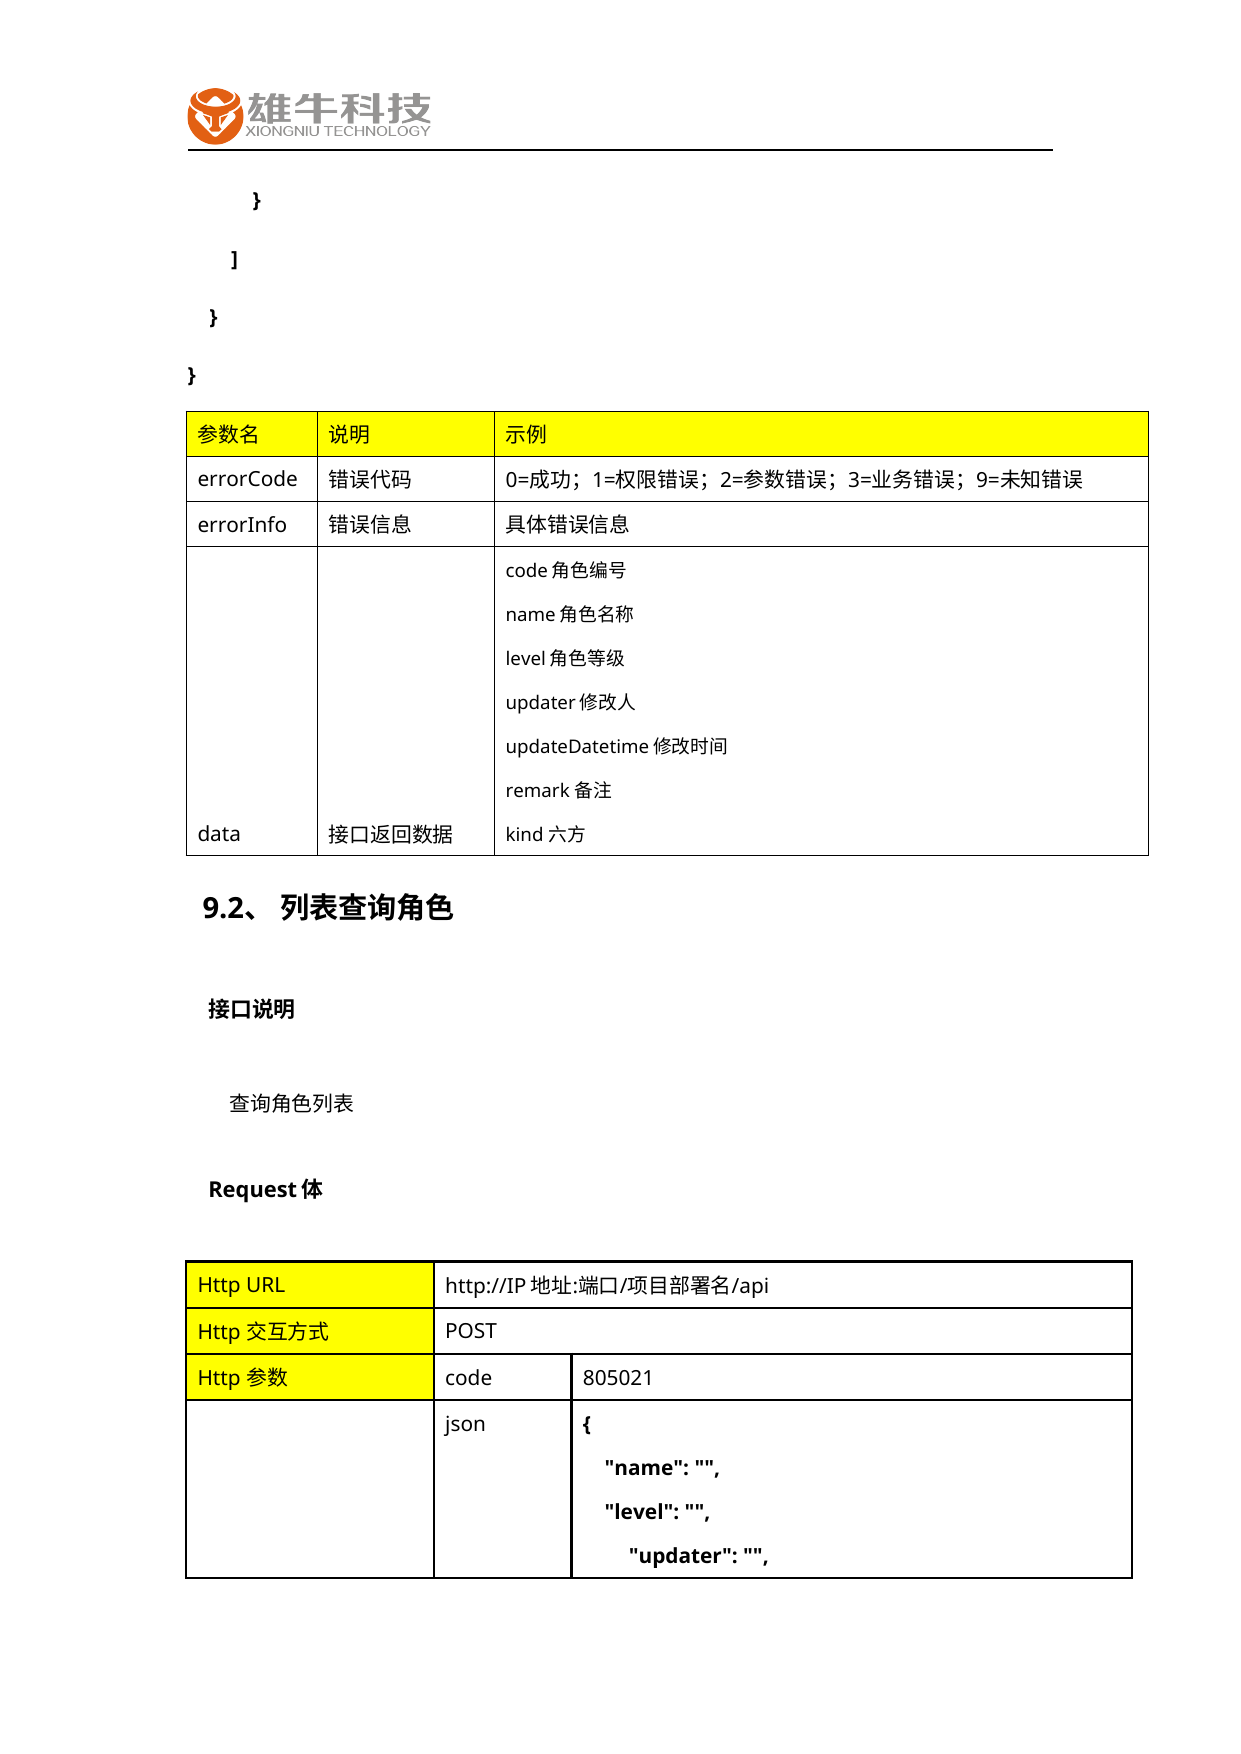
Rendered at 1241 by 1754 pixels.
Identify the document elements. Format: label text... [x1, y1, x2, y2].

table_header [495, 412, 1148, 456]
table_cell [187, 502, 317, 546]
picture [187, 88, 433, 147]
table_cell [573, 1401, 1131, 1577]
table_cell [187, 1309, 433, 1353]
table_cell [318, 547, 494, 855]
text 查询角色列表 [187, 1080, 1053, 1124]
text } [187, 178, 1053, 222]
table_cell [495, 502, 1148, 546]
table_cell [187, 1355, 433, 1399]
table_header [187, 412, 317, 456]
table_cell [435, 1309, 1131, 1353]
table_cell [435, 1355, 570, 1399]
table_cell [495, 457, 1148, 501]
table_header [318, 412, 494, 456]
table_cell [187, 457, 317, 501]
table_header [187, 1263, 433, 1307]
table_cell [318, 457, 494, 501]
subtitle 列表查询角色 [202, 883, 1053, 928]
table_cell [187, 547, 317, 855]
subtitle 接口说明 [202, 986, 1053, 1030]
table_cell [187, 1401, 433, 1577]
text } [187, 352, 1053, 396]
text ] [187, 236, 1053, 280]
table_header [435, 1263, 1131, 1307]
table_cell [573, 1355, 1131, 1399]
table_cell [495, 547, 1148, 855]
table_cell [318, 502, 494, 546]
subtitle Request体 [202, 1166, 1053, 1210]
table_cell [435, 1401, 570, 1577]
text } [187, 294, 1053, 338]
